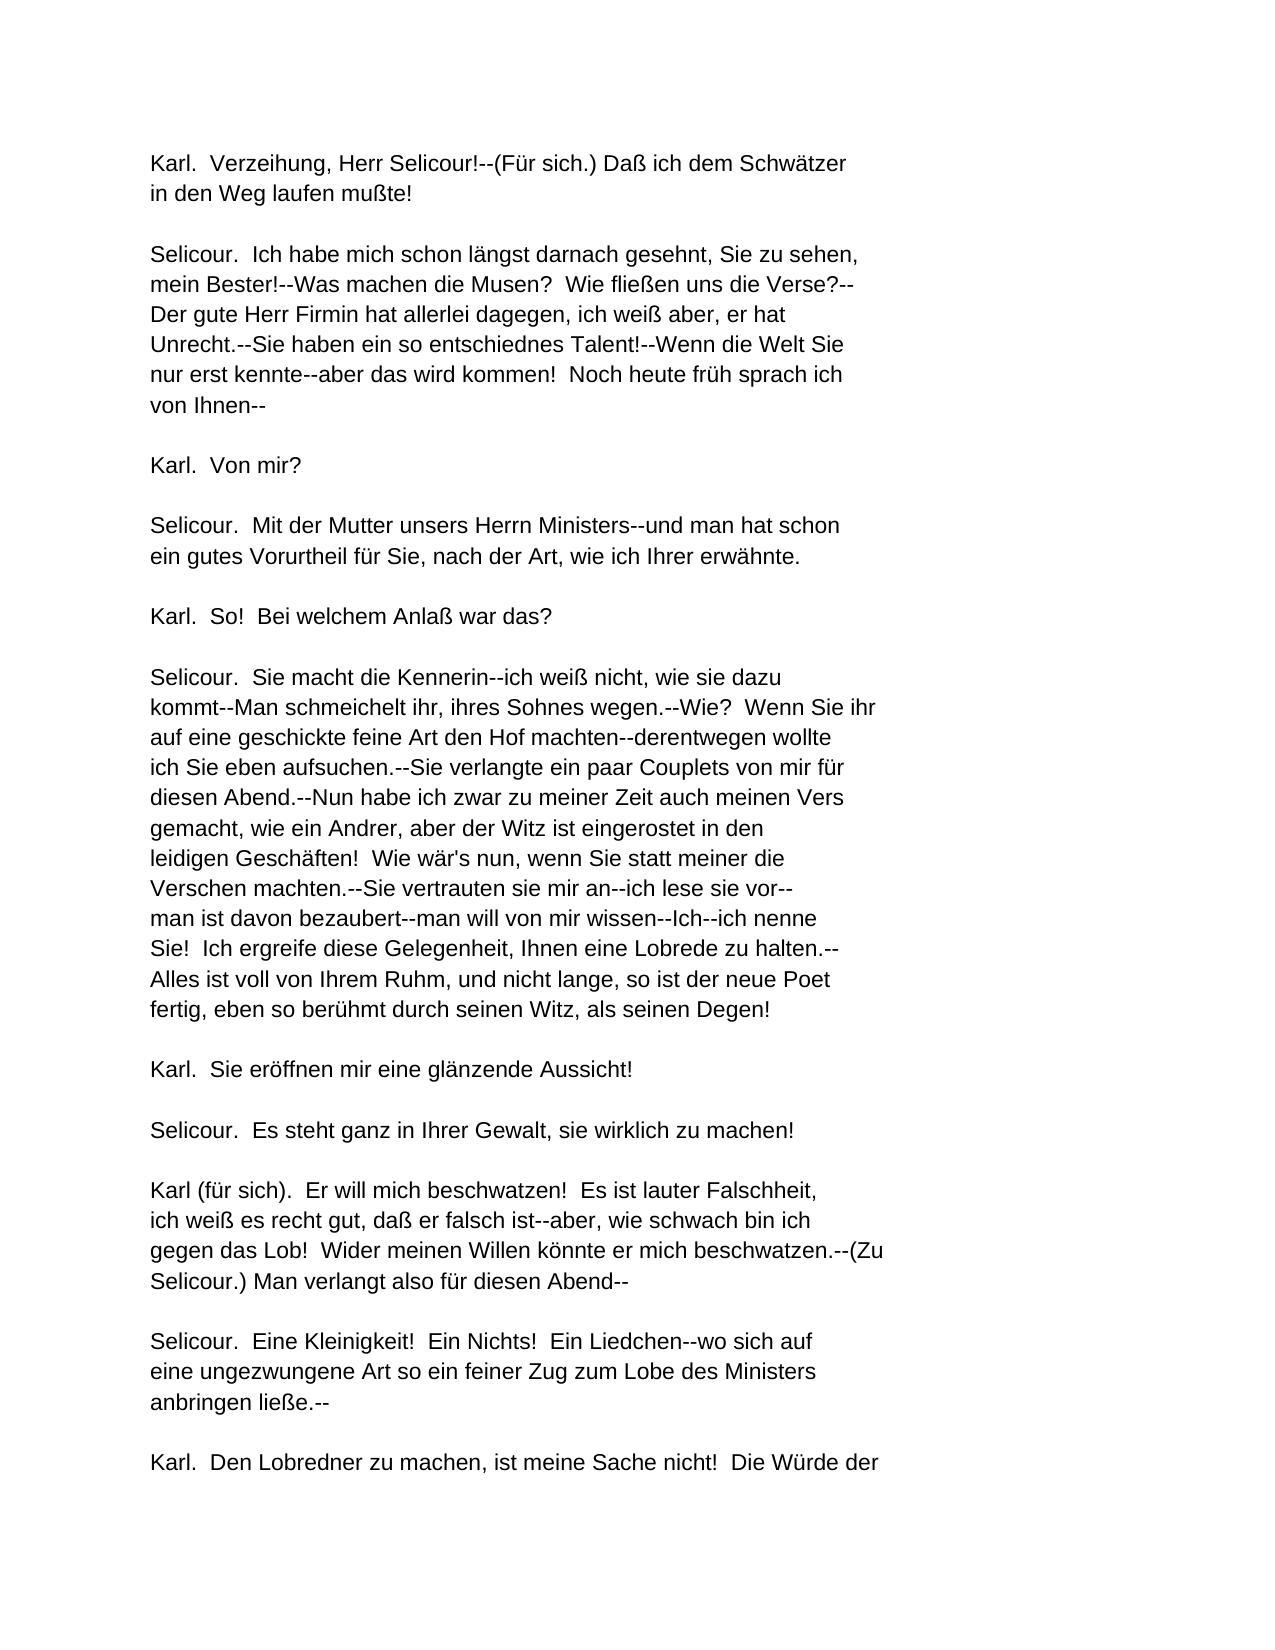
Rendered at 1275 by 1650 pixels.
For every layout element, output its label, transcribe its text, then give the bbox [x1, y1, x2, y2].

text Sie! Ich ergreife diese Gelegenheit, Ihnen eine Lobrede zu halten.-- [150, 935, 1125, 962]
text Karl (für sich). Er will mich beschwatzen! Es ist lauter Falschheit, [150, 1177, 1125, 1203]
text gegen das Lob! Wider meinen Willen könnte er mich beschwatzen.--(Zu [150, 1237, 1125, 1264]
text Karl. So! Bei welchem Anlaß war das? [150, 603, 1125, 629]
text auf eine geschickte feine Art den Hof machten--derentwegen wollte [150, 724, 1125, 750]
text Der gute Herr Firmin hat allerlei dagegen, ich weiß aber, er hat [150, 301, 1125, 327]
text Selicour. Es steht ganz in Ihrer Gewalt, sie wirklich zu machen! [150, 1117, 1125, 1143]
text Karl. Verzeihung, Herr Selicour!--(Für sich.) Daß ich dem Schwätzer [150, 150, 1125, 176]
text ein gutes Vorurtheil für Sie, nach der Art, wie ich Ihrer erwähnte. [150, 543, 1125, 569]
text Verschen machten.--Sie vertrauten sie mir an--ich lese sie vor-- [150, 875, 1125, 901]
text Unrecht.--Sie haben ein so entschiednes Talent!--Wenn die Welt Sie [150, 331, 1125, 358]
text eine ungezwungene Art so ein feiner Zug zum Lobe des Ministers [150, 1358, 1125, 1385]
text nur erst kennte--aber das wird kommen! Noch heute früh sprach ich [150, 361, 1125, 388]
text anbringen ließe.-- [150, 1388, 1125, 1415]
text Selicour.) Man verlangt also für diesen Abend-- [150, 1268, 1125, 1294]
text Karl. Den Lobredner zu machen, ist meine Sache nicht! Die Würde der [150, 1449, 1125, 1475]
text ich Sie eben aufsuchen.--Sie verlangte ein paar Couplets von mir für [150, 754, 1125, 781]
text Selicour. Sie macht die Kennerin--ich weiß nicht, wie sie dazu [150, 663, 1125, 690]
text man ist davon bezaubert--man will von mir wissen--Ich--ich nenne [150, 905, 1125, 932]
text Selicour. Eine Kleinigkeit! Ein Nichts! Ein Liedchen--wo sich auf [150, 1328, 1125, 1354]
text kommt--Man schmeichelt ihr, ihres Sohnes wegen.--Wie? Wenn Sie ihr [150, 694, 1125, 720]
text in den Weg laufen mußte! [150, 180, 1125, 207]
text Alles ist voll von Ihrem Ruhm, und nicht lange, so ist der neue Poet [150, 966, 1125, 992]
text mein Bester!--Was machen die Musen? Wie fließen uns die Verse?-- [150, 271, 1125, 297]
text leidigen Geschäften! Wie wär's nun, wenn Sie statt meiner die [150, 845, 1125, 871]
text Selicour. Ich habe mich schon längst darnach gesehnt, Sie zu sehen, [150, 241, 1125, 267]
text ich weiß es recht gut, daß er falsch ist--aber, wie schwach bin ich [150, 1207, 1125, 1234]
text fertig, eben so berühmt durch seinen Witz, als seinen Degen! [150, 996, 1125, 1022]
text Karl. Sie eröffnen mir eine glänzende Aussicht! [150, 1056, 1125, 1083]
text Karl. Von mir? [150, 452, 1125, 478]
text diesen Abend.--Nun habe ich zwar zu meiner Zeit auch meinen Vers [150, 784, 1125, 811]
text Selicour. Mit der Mutter unsers Herrn Ministers--und man hat schon [150, 512, 1125, 539]
text gemacht, wie ein Andrer, aber der Witz ist eingerostet in den [150, 814, 1125, 841]
text von Ihnen-- [150, 392, 1125, 418]
